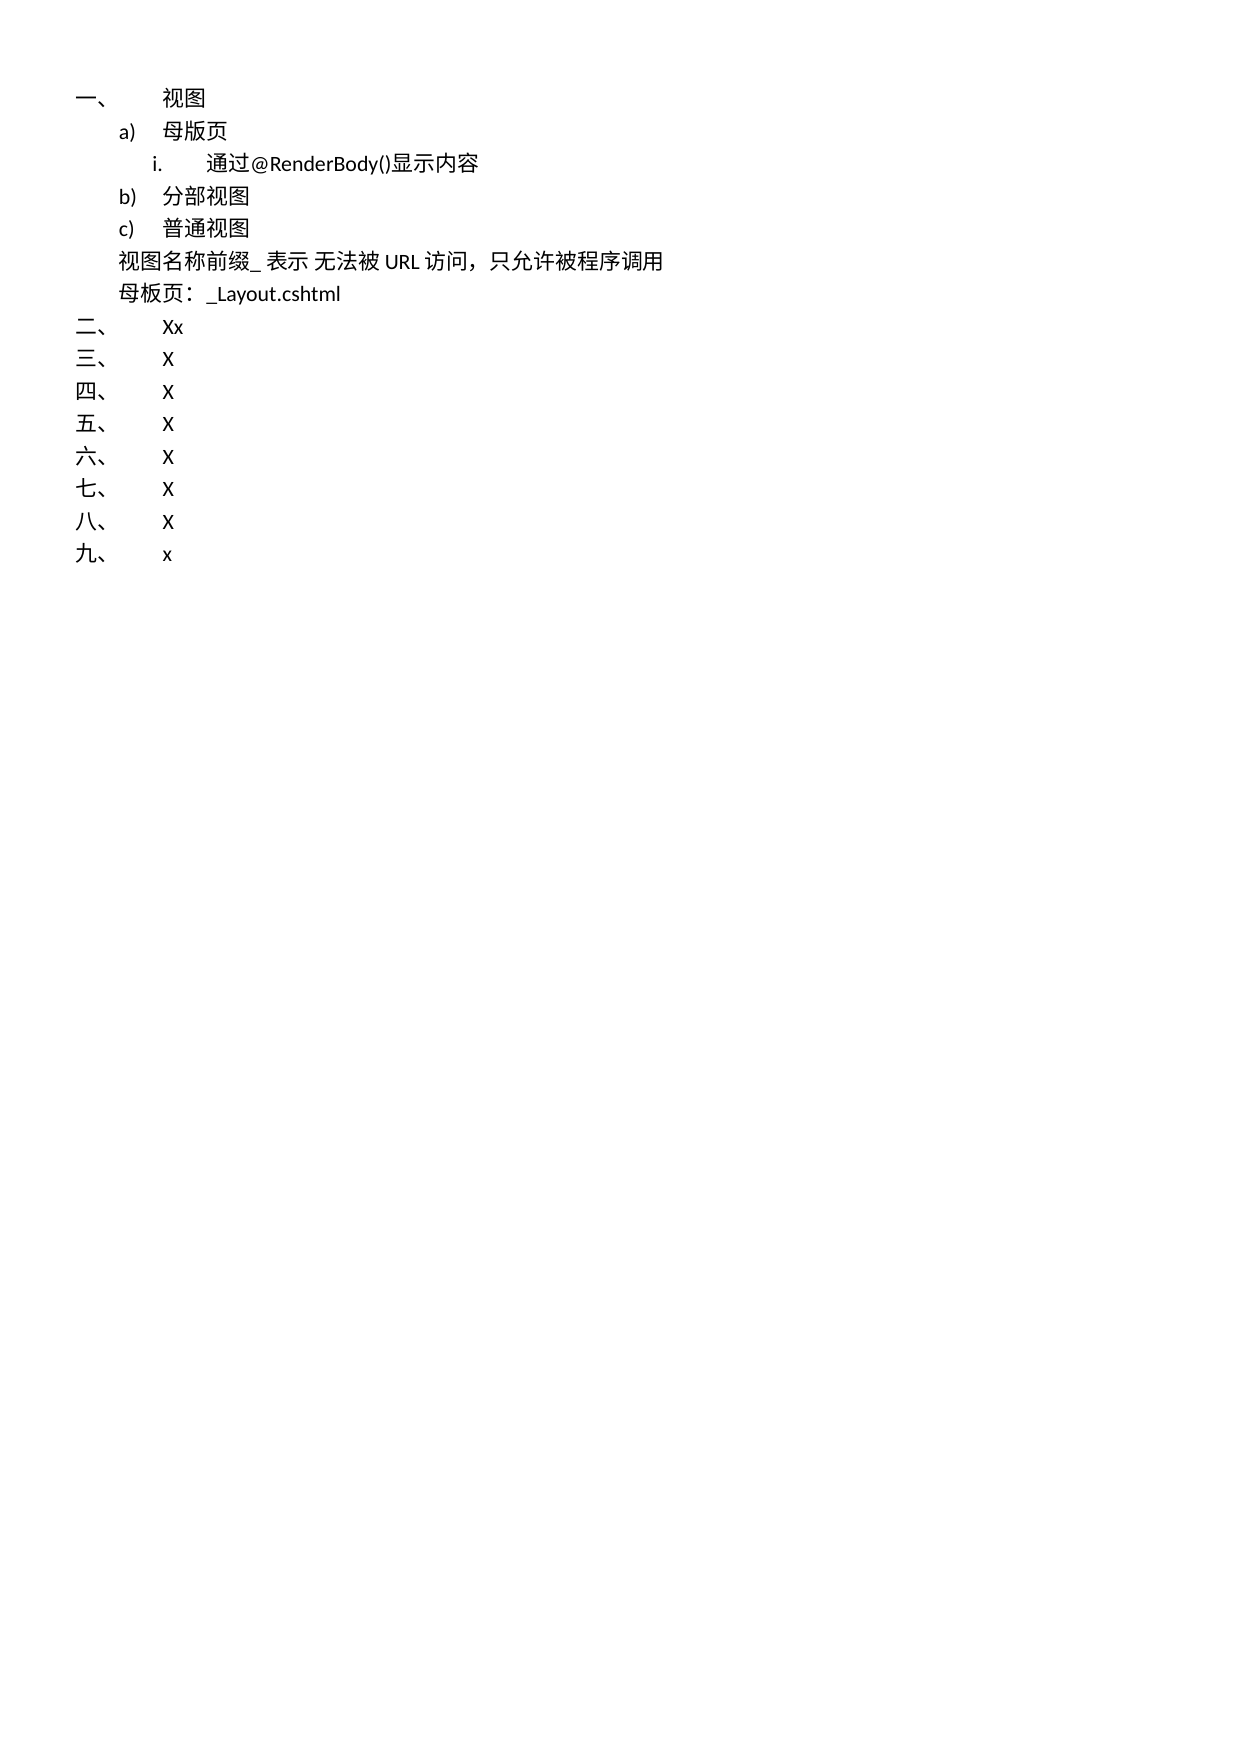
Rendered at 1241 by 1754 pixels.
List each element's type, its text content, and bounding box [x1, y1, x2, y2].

list X [75, 406, 1165, 438]
list 视图 [75, 81, 1165, 113]
list Xx [75, 308, 1165, 341]
list x [75, 536, 1165, 568]
list X [75, 471, 1165, 503]
list 普通视图 [119, 211, 1165, 243]
list X [75, 373, 1165, 406]
list 通过@RenderBody()显示内容 [162, 146, 1165, 178]
list X [75, 503, 1165, 536]
list X [75, 341, 1165, 373]
list 母版页 [119, 113, 1165, 146]
list X [75, 438, 1165, 471]
list 视图名称前缀_ 表示 无法被URL访问，只允许被程序调用 [119, 243, 1165, 276]
list 母板页：_Layout.cshtml [119, 276, 1165, 308]
list 分部视图 [119, 178, 1165, 211]
